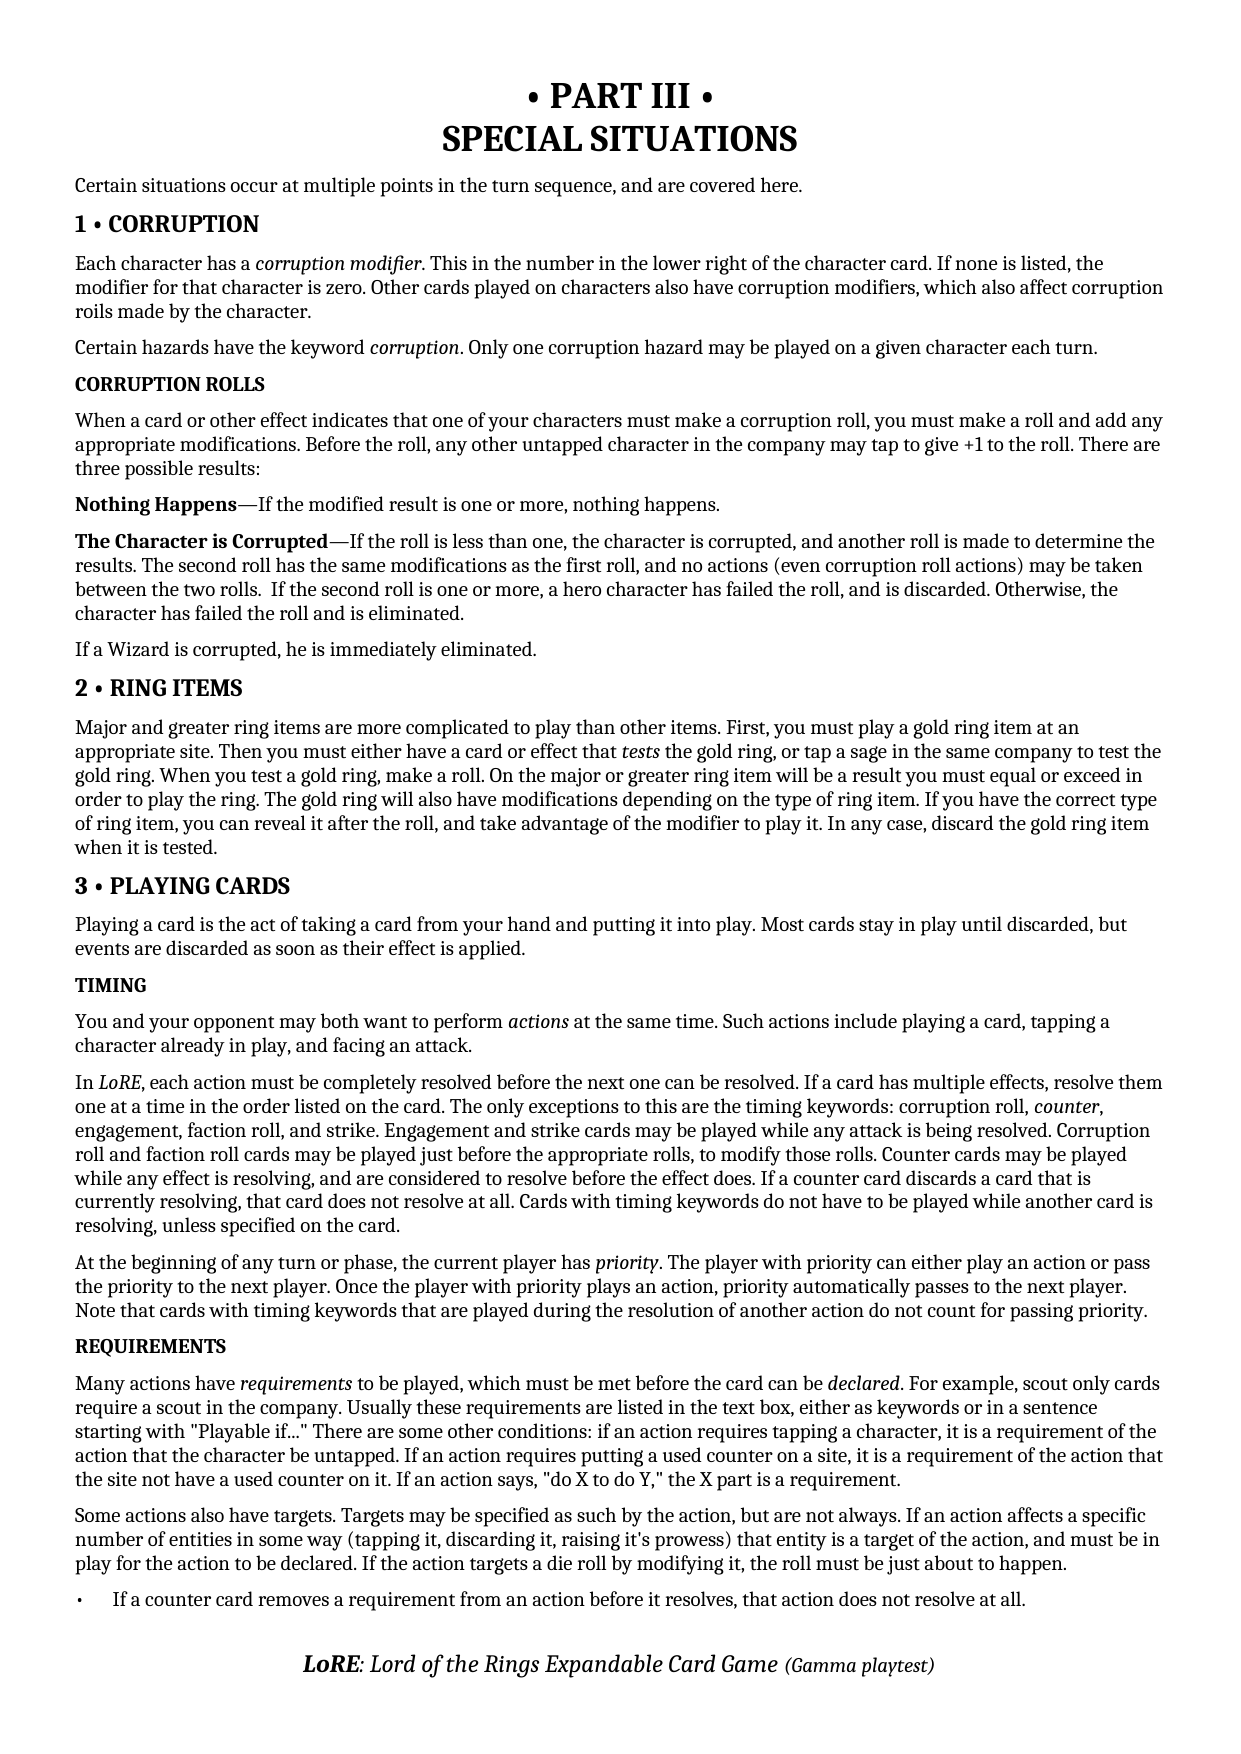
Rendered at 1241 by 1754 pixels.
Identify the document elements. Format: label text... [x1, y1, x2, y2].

text You and your opponent may both want to perform actions at the same time. Such actions include playing a card, tapping a character already in play, and facing an attack. [75, 1010, 1165, 1058]
text In LoRE, each action must be completely resolved before the next one can be resolved. If a card has multiple effects, resolve them one at a time in the order listed on the card. The only exceptions to this are the timing keywords: corruption roll, counter, engagement, faction roll, and strike. Engagement and strike cards may be played while any attack is being resolved. Corruption roll and faction roll cards may be played just before the appropriate rolls, to modify those rolls. Counter cards may be played while any effect is resolving, and are considered to resolve before the effect does. If a counter card discards a card that is currently resolving, that card does not resolve at all. Cards with timing keywords do not have to be played while another card is resolving, unless specified on the card. [75, 1070, 1165, 1238]
text If a Wizard is corrupted, he is immediately eliminated. [75, 638, 1165, 662]
text CORRUPTION ROLLS [75, 372, 1165, 396]
text At the beginning of any turn or phase, the current player has priority. The player with priority can either play an action or pass the priority to the next player. Once the player with priority plays an action, priority automatically passes to the next player. Note that cards with timing keywords that are played during the resolution of another action do not count for passing priority. [75, 1251, 1165, 1322]
text 3 • PLAYING CARDS [75, 872, 1165, 901]
text Some actions also have targets. Targets may be specified as such by the action, but are not always. If an action affects a specific number of entities in some way (tapping it, discarding it, raising it's prowess) that entity is a target of the action, and must be in play for the action to be declared. If the action targets a die roll by modifying it, the roll must be just about to happen. [75, 1504, 1165, 1576]
text • PART III • SPECIAL SITUATIONS [75, 75, 1165, 161]
text 2 • RING ITEMS [75, 674, 1165, 703]
text Each character has a corruption modifier. This in the number in the lower right of the character card. If none is listed, the modifier for that character is zero. Other cards played on characters also have corruption modifiers, which also affect corruption roils made by the character. [75, 251, 1165, 323]
text Certain situations occur at multiple points in the turn sequence, and are covered here. [75, 174, 1165, 198]
text • If a counter card removes a requirement from an action before it resolves, that action does not resolve at all. [75, 1588, 1165, 1612]
text Many actions have requirements to be played, which must be met before the card can be declared. For example, scout only cards require a scout in the company. Usually these requirements are listed in the text box, either as keywords or in a sentence starting with "Playable if..." There are some other conditions: if an action requires tapping a character, it is a requirement of the action that the character be untapped. If an action requires putting a used counter on a site, it is a requirement of the action that the site not have a used counter on it. If an action says, "do X to do Y," the X part is a requirement. [75, 1371, 1165, 1491]
text The Character is Corrupted—If the roll is less than one, the character is corrupted, and another roll is made to determine the results. The second roll has the same modifications as the first roll, and no actions (even corruption roll actions) may be taken between the two rolls. If the second roll is one or more, a hero character has failed the roll, and is discarded. Otherwise, the character has failed the roll and is eliminated. [75, 529, 1165, 625]
text Certain hazards have the keyword corruption. Only one corruption hazard may be played on a given character each turn. [75, 336, 1165, 360]
text 1 • CORRUPTION [75, 210, 1165, 239]
text Nothing Happens—If the modified result is one or more, nothing happens. [75, 493, 1165, 517]
text When a card or other effect indicates that one of your characters must make a corruption roll, you must make a roll and add any appropriate modifications. Before the roll, any other untapped character in the company may tap to give +1 to the roll. There are three possible results: [75, 409, 1165, 481]
text REQUIREMENTS [75, 1335, 1165, 1359]
text Playing a card is the act of taking a card from your hand and putting it into play. Most cards stay in play until discarded, but events are discarded as soon as their effect is applied. [75, 913, 1165, 961]
text Major and greater ring items are more complicated to play than other items. First, you must play a gold ring item at an appropriate site. Then you must either have a card or effect that tests the gold ring, or tap a sage in the same company to test the gold ring. When you test a gold ring, make a roll. On the major or greater ring item will be a result you must equal or exceed in order to play the ring. The gold ring will also have modifications depending on the type of ring item. If you have the correct type of ring item, you can reveal it after the roll, and take advantage of the modifier to play it. In any case, discard the gold ring item when it is tested. [75, 716, 1165, 859]
text TIMING [75, 973, 1165, 997]
